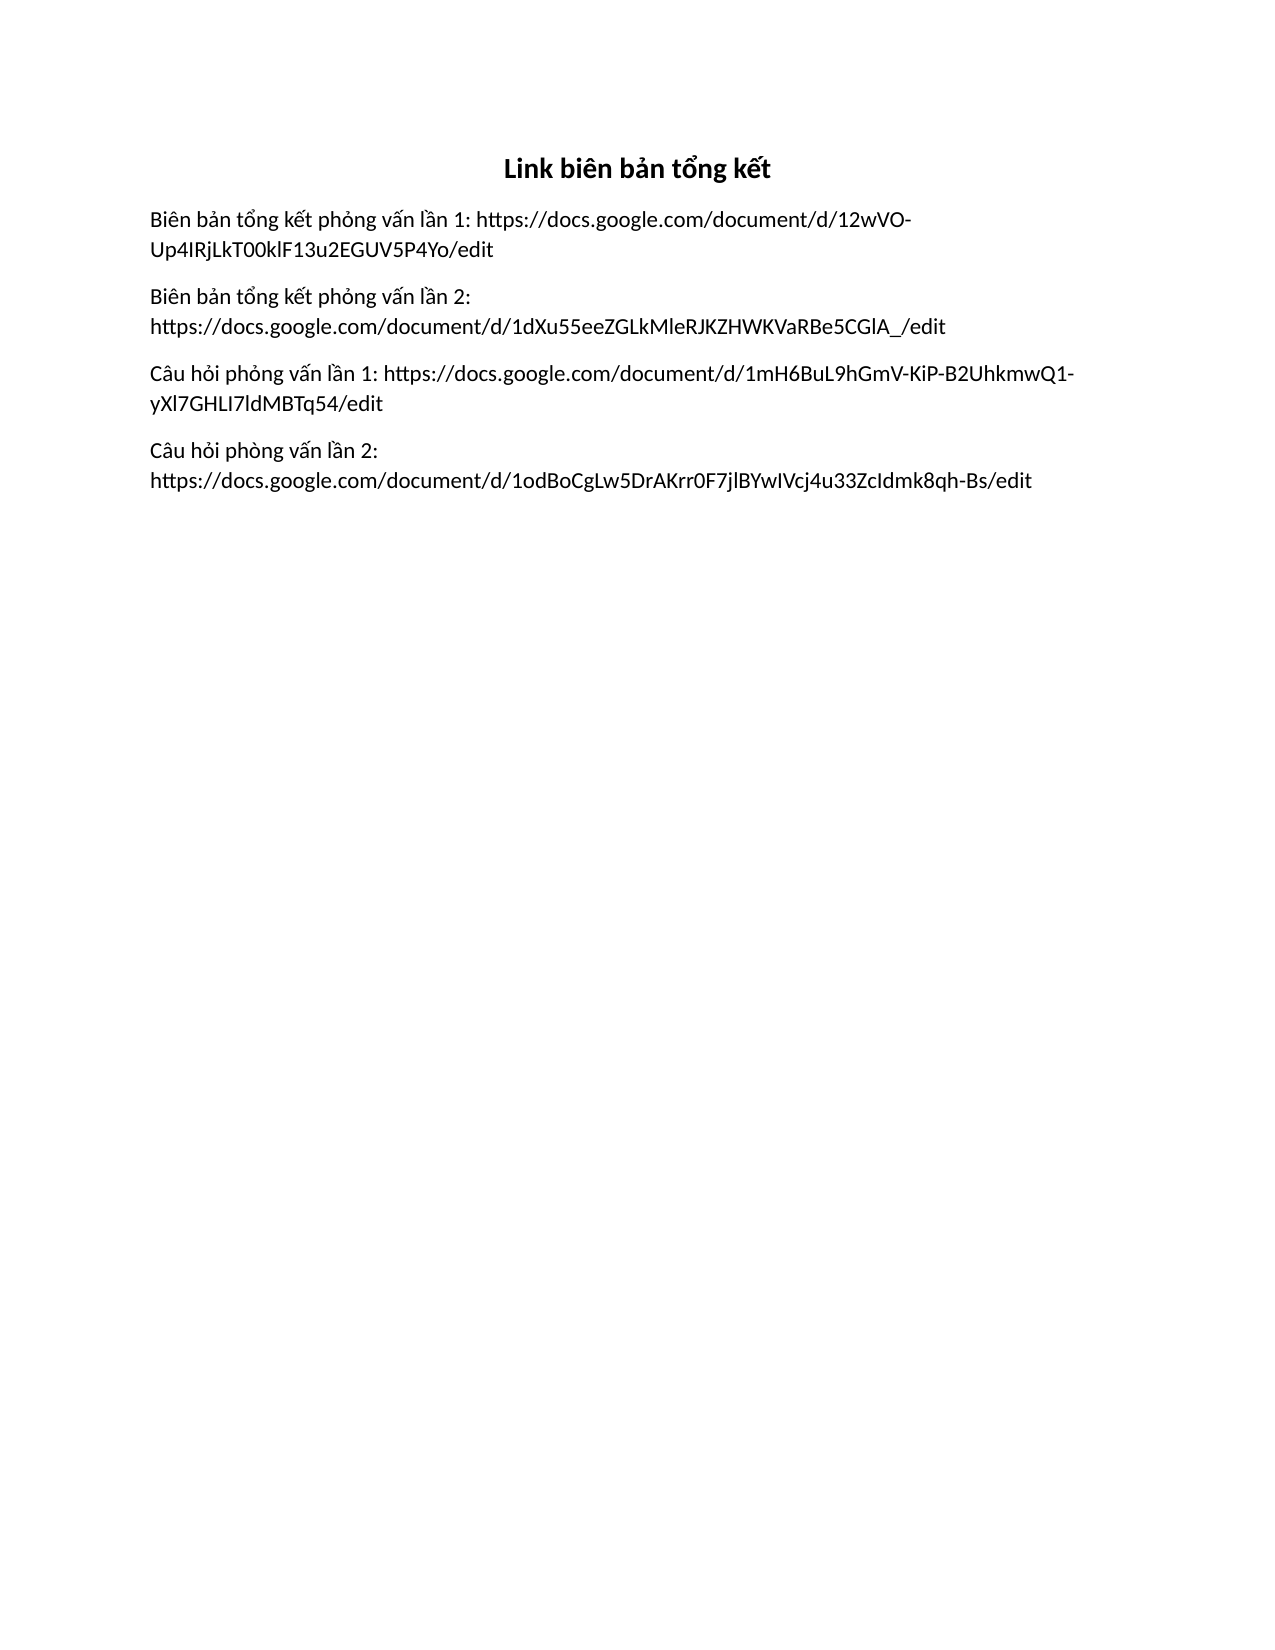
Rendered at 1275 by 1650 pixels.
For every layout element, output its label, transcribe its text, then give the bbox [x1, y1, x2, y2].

text Biên bản tổng kết phỏng vấn lần 2: https://docs.google.com/document/d/1dXu55eeZGLkMleRJKZHWKVaRBe5CGlA_/edit [150, 282, 1125, 340]
text Link biên bản tổng kết [150, 150, 1125, 186]
text Biên bản tổng kết phỏng vấn lần 1: https://docs.google.com/document/d/12wVO-Up4IRjLkT00klF13u2EGUV5P4Yo/edit [150, 205, 1125, 263]
text Câu hỏi phỏng vấn lần 1: https://docs.google.com/document/d/1mH6BuL9hGmV-KiP-B2UhkmwQ1-yXl7GHLI7ldMBTq54/edit [150, 359, 1125, 417]
text Câu hỏi phòng vấn lần 2: https://docs.google.com/document/d/1odBoCgLw5DrAKrr0F7jlBYwIVcj4u33ZcIdmk8qh-Bs/edit [150, 436, 1125, 494]
